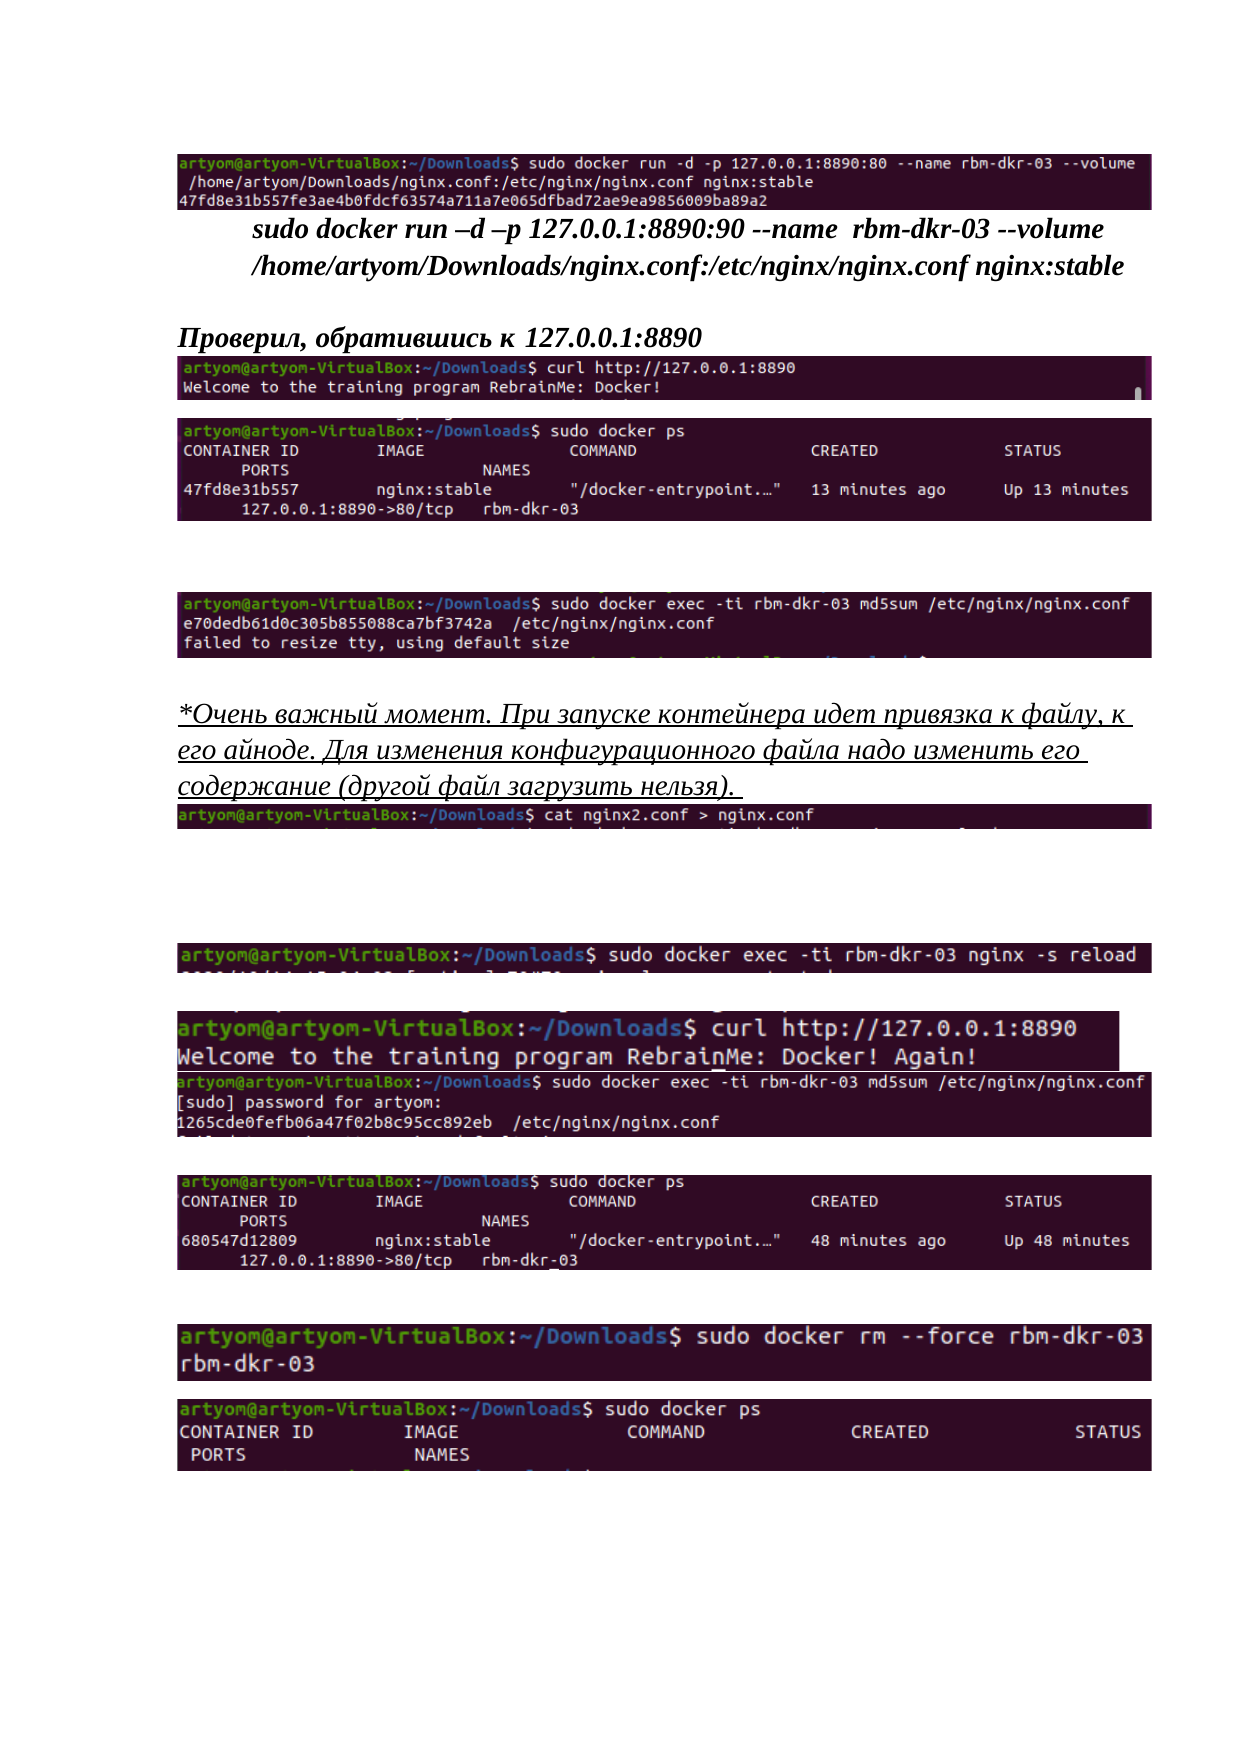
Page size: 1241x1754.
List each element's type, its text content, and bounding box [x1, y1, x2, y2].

picture [177, 356, 1152, 400]
list Проверил, обратившись к 127.0.0.1:8890 [177, 320, 1152, 354]
picture [177, 1011, 1120, 1071]
picture [177, 154, 1152, 210]
picture [177, 804, 1152, 829]
picture [177, 418, 1152, 521]
list *Очень важный момент. При запуске контейнера идет привязка к файлу, к его айноде. Для изменения конфигурационного файла надо изменить его содержание (другой файл загрузить нельзя). [177, 696, 1152, 802]
picture [177, 943, 1152, 973]
picture [177, 1324, 1152, 1381]
picture [177, 1072, 1152, 1137]
picture [177, 592, 1152, 658]
picture [177, 1399, 1152, 1471]
picture [177, 1175, 1152, 1270]
list sudo docker run –d –p 127.0.0.1:8890:90 --name rbm-dkr-03 --volume /home/artyom/Downloads/nginx.conf:/etc/nginx/nginx.conf nginx:stable [252, 212, 1152, 281]
